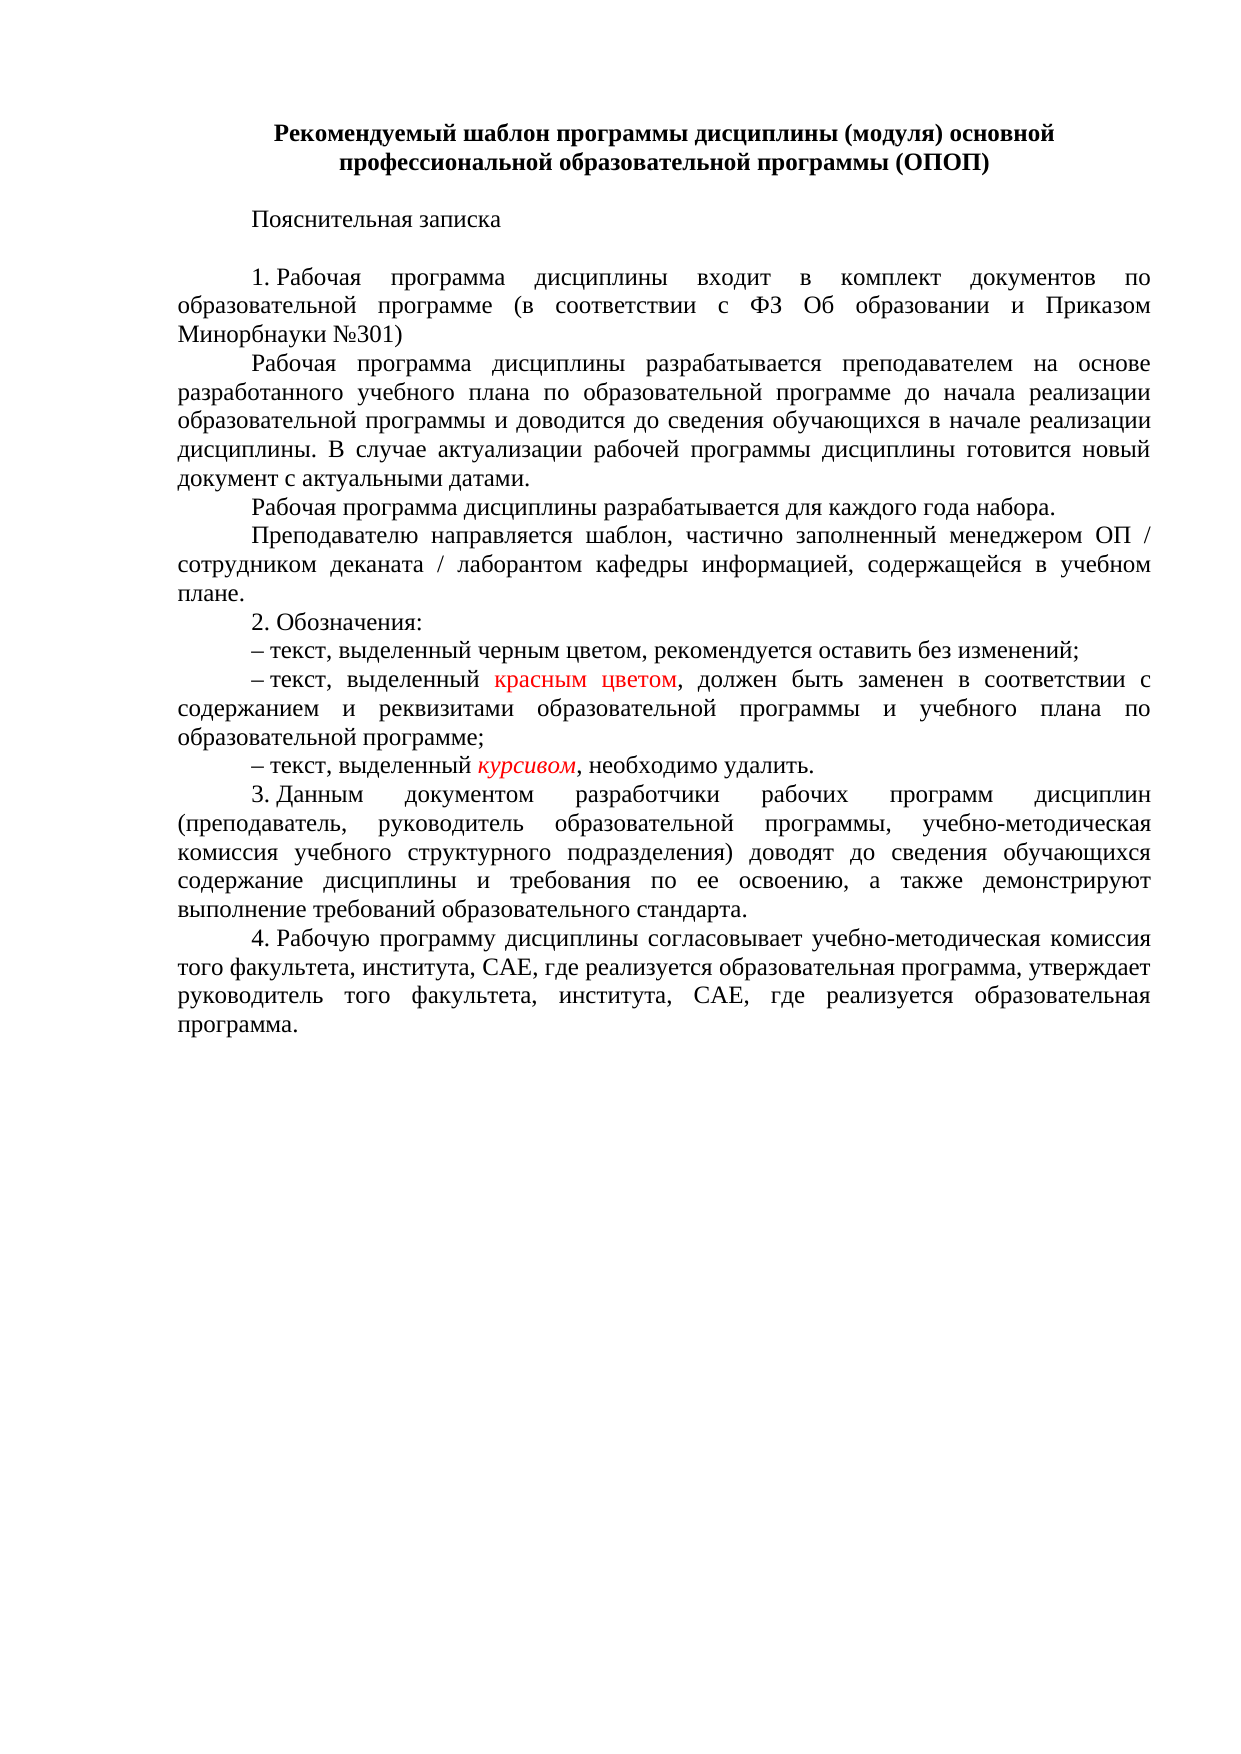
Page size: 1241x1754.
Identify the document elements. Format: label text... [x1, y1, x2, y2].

text 2. Обозначения: [177, 607, 1152, 636]
text Рабочая программа дисциплины разрабатывается преподавателем на основе разработанного учебного плана по образовательной программе до начала реализации образовательной программы и доводится до сведения обучающихся в начале реализации дисциплины. В случае актуализации рабочей программы дисциплины готовится новый документ с актуальными датами. [177, 348, 1152, 492]
text 3. Данным документом разработчики рабочих программ дисциплин (преподаватель, руководитель образовательной программы, учебно-методическая комиссия учебного структурного подразделения) доводят до сведения обучающихся содержание дисциплины и требования по ее освоению, а также демонстрируют выполнение требований образовательного стандарта. [177, 779, 1152, 923]
text Пояснительная записка [177, 204, 1152, 233]
text 1. Рабочая программа дисциплины входит в комплект документов по образовательной программе (в соответствии с ФЗ Об образовании и Приказом Минорбнауки №301) [177, 262, 1152, 348]
text – текст, выделенный красным цветом, должен быть заменен в соответствии с содержанием и реквизитами образовательной программы и учебного плана по образовательной программе; [177, 664, 1152, 751]
text 4. Рабочую программу дисциплины согласовывает учебно-методическая комиссия того факультета, института, САЕ, где реализуется образовательная программа, утверждает руководитель того факультета, института, САЕ, где реализуется образовательная программа. [177, 923, 1152, 1038]
text – текст, выделенный черным цветом, рекомендуется оставить без изменений; [177, 636, 1152, 664]
text Рекомендуемый шаблон программы дисциплины (модуля) основной профессиональной образовательной программы (ОПОП) [177, 118, 1152, 176]
text Преподавателю направляется шаблон, частично заполненный менеджером ОП / сотрудником деканата / лаборантом кафедры информацией, содержащейся в учебном плане. [177, 521, 1152, 607]
text – текст, выделенный курсивом, необходимо удалить. [177, 751, 1152, 779]
text Рабочая программа дисциплины разрабатывается для каждого года набора. [177, 492, 1152, 521]
